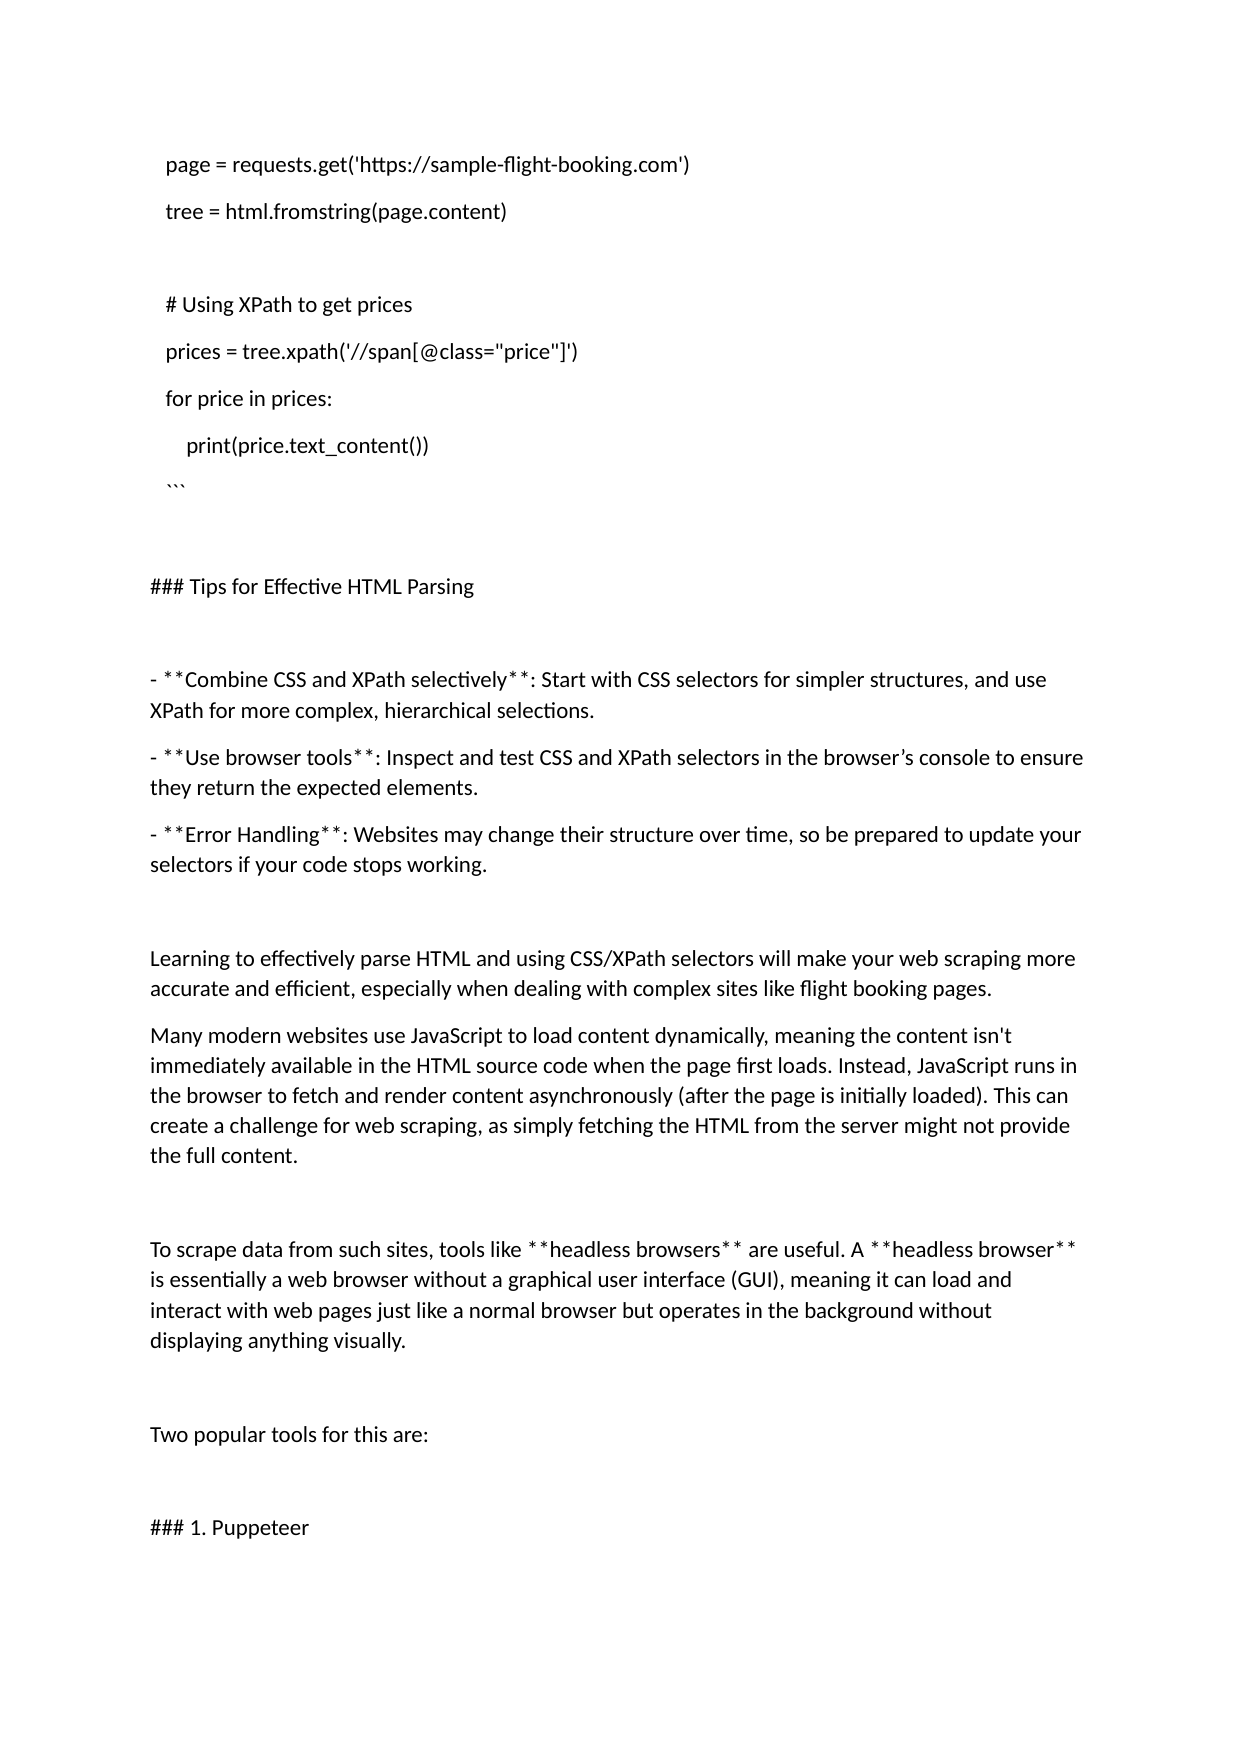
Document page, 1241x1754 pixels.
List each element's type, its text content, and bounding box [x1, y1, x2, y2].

text Two popular tools for this are: [150, 1420, 1090, 1448]
text # Using XPath to get prices [150, 291, 1090, 319]
text Many modern websites use JavaScript to load content dynamically, meaning the content isn't immediately available in the HTML source code when the page first loads. Instead, JavaScript runs in the browser to fetch and render content asynchronously (after the page is initially loaded). This can create a challenge for web scraping, as simply fetching the HTML from the server might not provide the full content. [150, 1021, 1090, 1170]
text tree = html.fromstring(page.content) [150, 197, 1090, 225]
text for price in prices: [150, 384, 1090, 412]
text To scrape data from such sites, tools like **headless browsers** are useful. A **headless browser** is essentially a web browser without a graphical user interface (GUI), meaning it can load and interact with web pages just like a normal browser but operates in the background without displaying anything visually. [150, 1235, 1090, 1354]
text Learning to effectively parse HTML and using CSS/XPath selectors will make your web scraping more accurate and efficient, especially when dealing with complex sites like flight booking pages. [150, 944, 1090, 1002]
text page = requests.get('https://sample-flight-booking.com') [150, 150, 1090, 178]
text - **Combine CSS and XPath selectively**: Start with CSS selectors for simpler structures, and use XPath for more complex, hierarchical selections. [150, 666, 1090, 724]
text ### 1. Puppeteer [150, 1513, 1090, 1542]
text - **Use browser tools**: Inspect and test CSS and XPath selectors in the browser’s console to ensure they return the expected elements. [150, 743, 1090, 801]
text ### Tips for Effective HTML Parsing [150, 572, 1090, 600]
text - **Error Handling**: Websites may change their structure over time, so be prepared to update your selectors if your code stops working. [150, 820, 1090, 878]
text prices = tree.xpath('//span[@class="price"]') [150, 337, 1090, 366]
text print(price.text_content()) [150, 431, 1090, 459]
text ``` [150, 478, 1090, 506]
